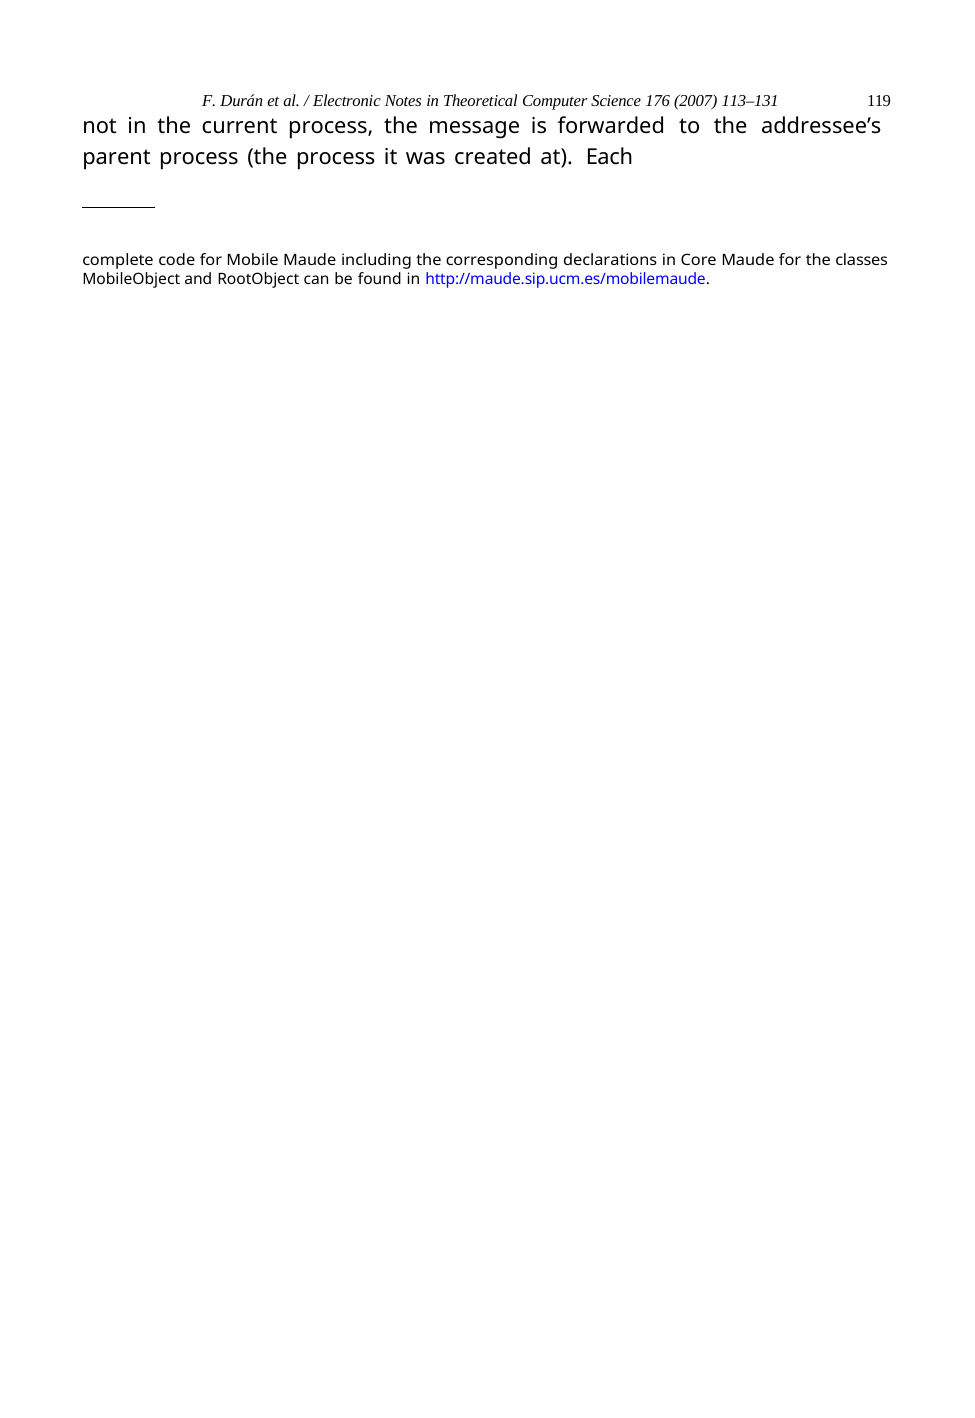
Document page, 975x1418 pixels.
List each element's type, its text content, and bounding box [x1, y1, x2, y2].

text MobileObject and RootObject can be found in http://maude.sip.ucm.es/mobilemaude. [82, 269, 904, 288]
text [82, 110, 881, 171]
text complete code for Mobile Maude including the corresponding declarations in Core Maude for the classes [82, 251, 904, 269]
